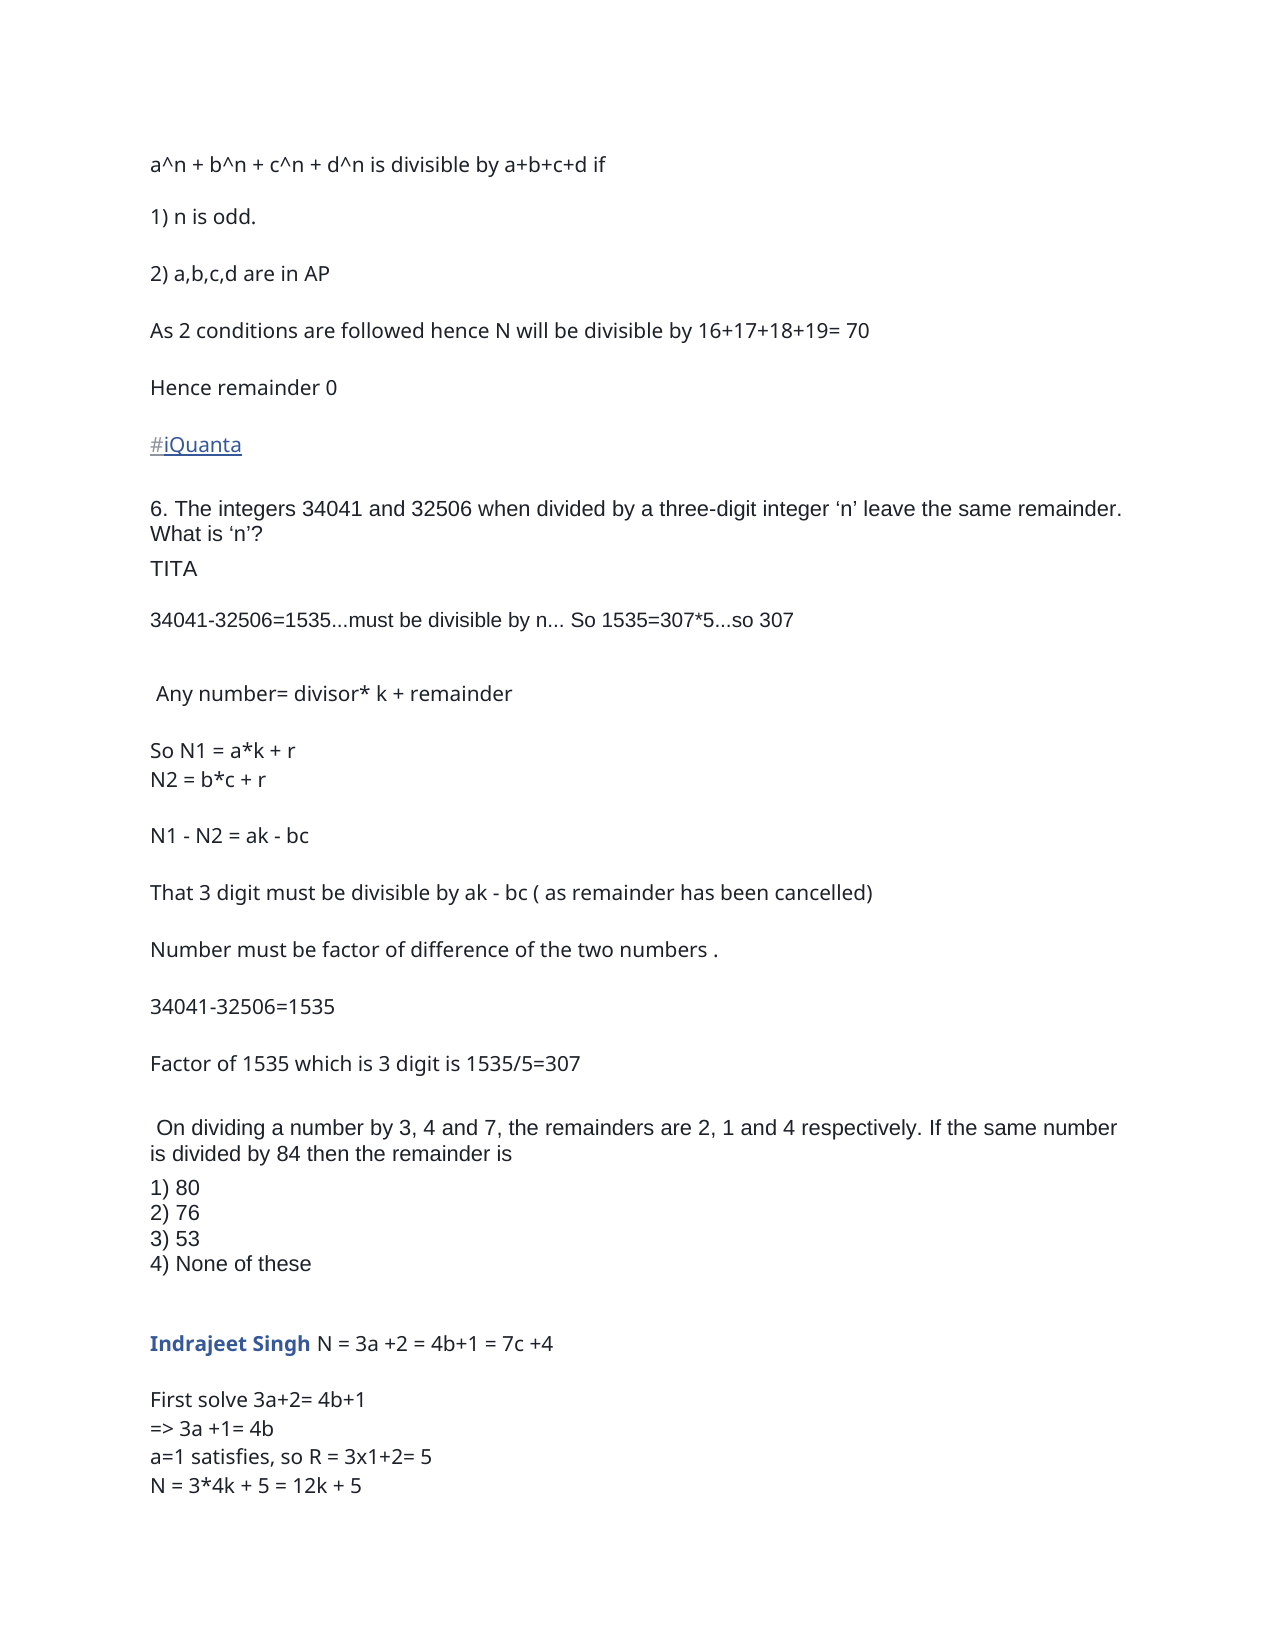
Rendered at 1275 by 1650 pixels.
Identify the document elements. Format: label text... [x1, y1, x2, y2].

text 34041-32506=1535...must be divisible by n... So 1535=307*5...so 307 [150, 607, 1125, 631]
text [150, 1329, 1125, 1499]
text a^n + b^n + c^n + d^n is divisible by a+b+c+d if 1) n is odd. 2) a,b,c,d are in AP As 2 conditions are followed hence N will be divisible by 16+17+18+19= 70 Hence remainder 0 #iQuanta [150, 150, 1125, 458]
text 1) 80 2) 76 3) 53 4) None of these [150, 1175, 1125, 1276]
text 6. The integers 34041 and 32506 when divided by a three-digit integer ‘n’ leave the same remainder. What is ‘n’? [150, 496, 1125, 547]
text On dividing a number by 3, 4 and 7, the remainders are 2, 1 and 4 respectively. If the same number is divided by 84 then the remainder is [150, 1115, 1125, 1166]
text Any number= divisor* k + remainder So N1 = a*k + r N2 = b*c + r N1 - N2 = ak - bc That 3 digit must be divisible by ak - bc ( as remainder has been cancelled) Number must be factor of difference of the two numbers . 34041-32506=1535 Factor of 1535 which is 3 digit is 1535/5=307 [150, 679, 1125, 1077]
text TITA [150, 556, 1125, 581]
